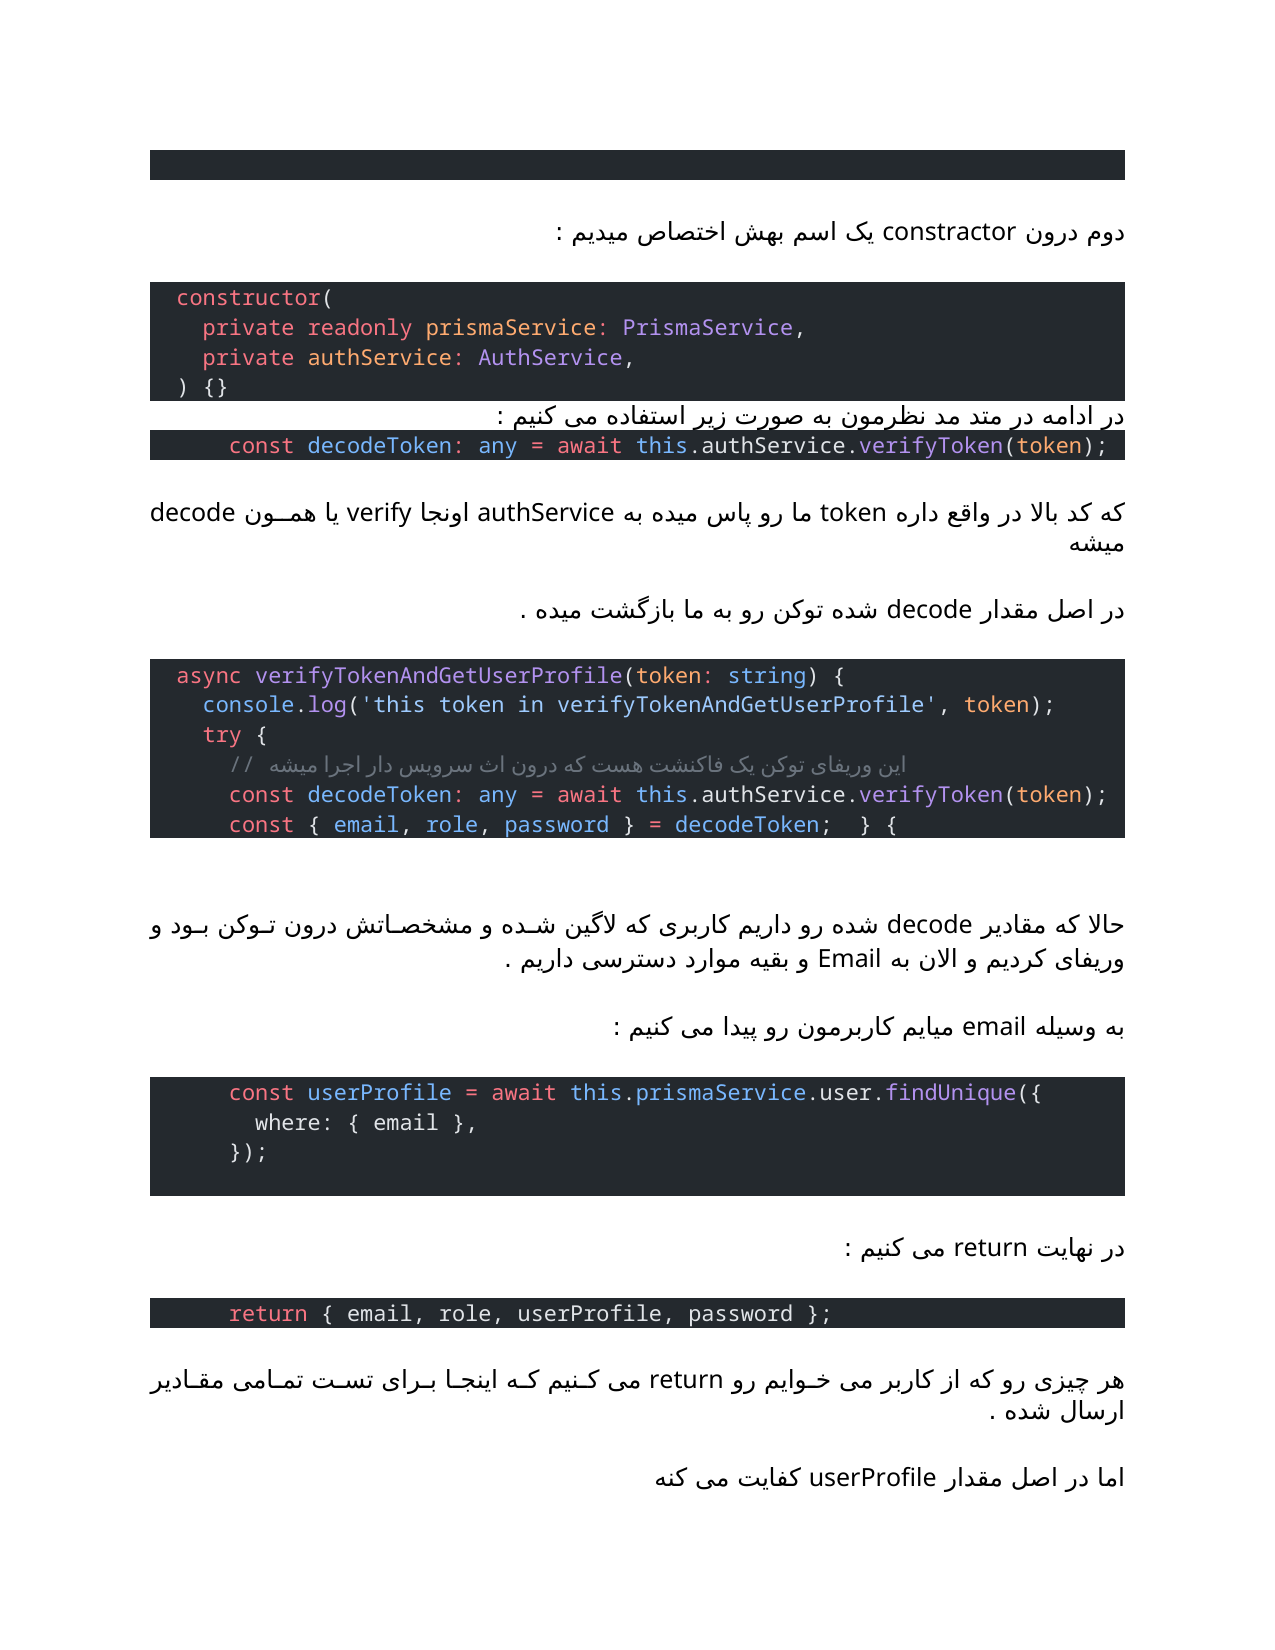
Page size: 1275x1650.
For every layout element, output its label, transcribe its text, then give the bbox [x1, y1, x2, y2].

text const userProfile = await this.prismaService.user.findUnique({ [150, 1077, 1125, 1107]
text دوم درون constractor یک اسم بهش اختصاص میدیم : [150, 214, 1125, 248]
text // این وریفای توکن یک فاکنشت هست که درون اث سرویس دار اجرا میشه [150, 749, 1125, 779]
text async verifyTokenAndGetUserProfile(token: string) { [150, 659, 1125, 689]
text که کد بالا در واقع داره token ما رو پاس میده به authService اونجا verify یا همون decode میشه [150, 494, 1125, 557]
text حالا که مقادیر decode شده رو داریم کاربری که لاگین شده و مشخصاتش درون توکن بود و وریفای کردیم و الان به Email و بقیه موارد دسترسی داریم . [150, 906, 1125, 974]
text private authService: AuthService, [150, 342, 1125, 371]
text const decodeToken: any = await this.authService.verifyToken(token); [150, 779, 1125, 808]
text در ادامه در متد مد نظرمون به صورت زیر استفاده می کنیم : [150, 401, 1125, 430]
text const decodeToken: any = await this.authService.verifyToken(token); [150, 430, 1125, 460]
text ) {} [150, 371, 1125, 401]
text const { email, role, password } = decodeToken; } { [150, 808, 1125, 838]
text در نهایت return می کنیم : [150, 1230, 1125, 1264]
text }); [150, 1136, 1125, 1166]
text در اصل مقدار decode شده توکن رو به ما بازگشت میده . [150, 591, 1125, 626]
text console.log('this token in verifyTokenAndGetUserProfile', token); [150, 689, 1125, 719]
text constructor( [150, 282, 1125, 312]
text where: { email }, [150, 1107, 1125, 1136]
text اما در اصل مقدار userProfile کفایت می کنه [150, 1459, 1125, 1493]
text return { email, role, userProfile, password }; [150, 1298, 1125, 1328]
text هر چیزی رو که از کاربر می خوایم رو return می کنیم که اینجا برای تست تمامی مقادیر ارسال شده . [150, 1362, 1125, 1425]
text try { [150, 719, 1125, 749]
text به وسیله email میایم کاربرمون رو پیدا می کنیم : [150, 1009, 1125, 1043]
text private readonly prismaService: PrismaService, [150, 312, 1125, 342]
